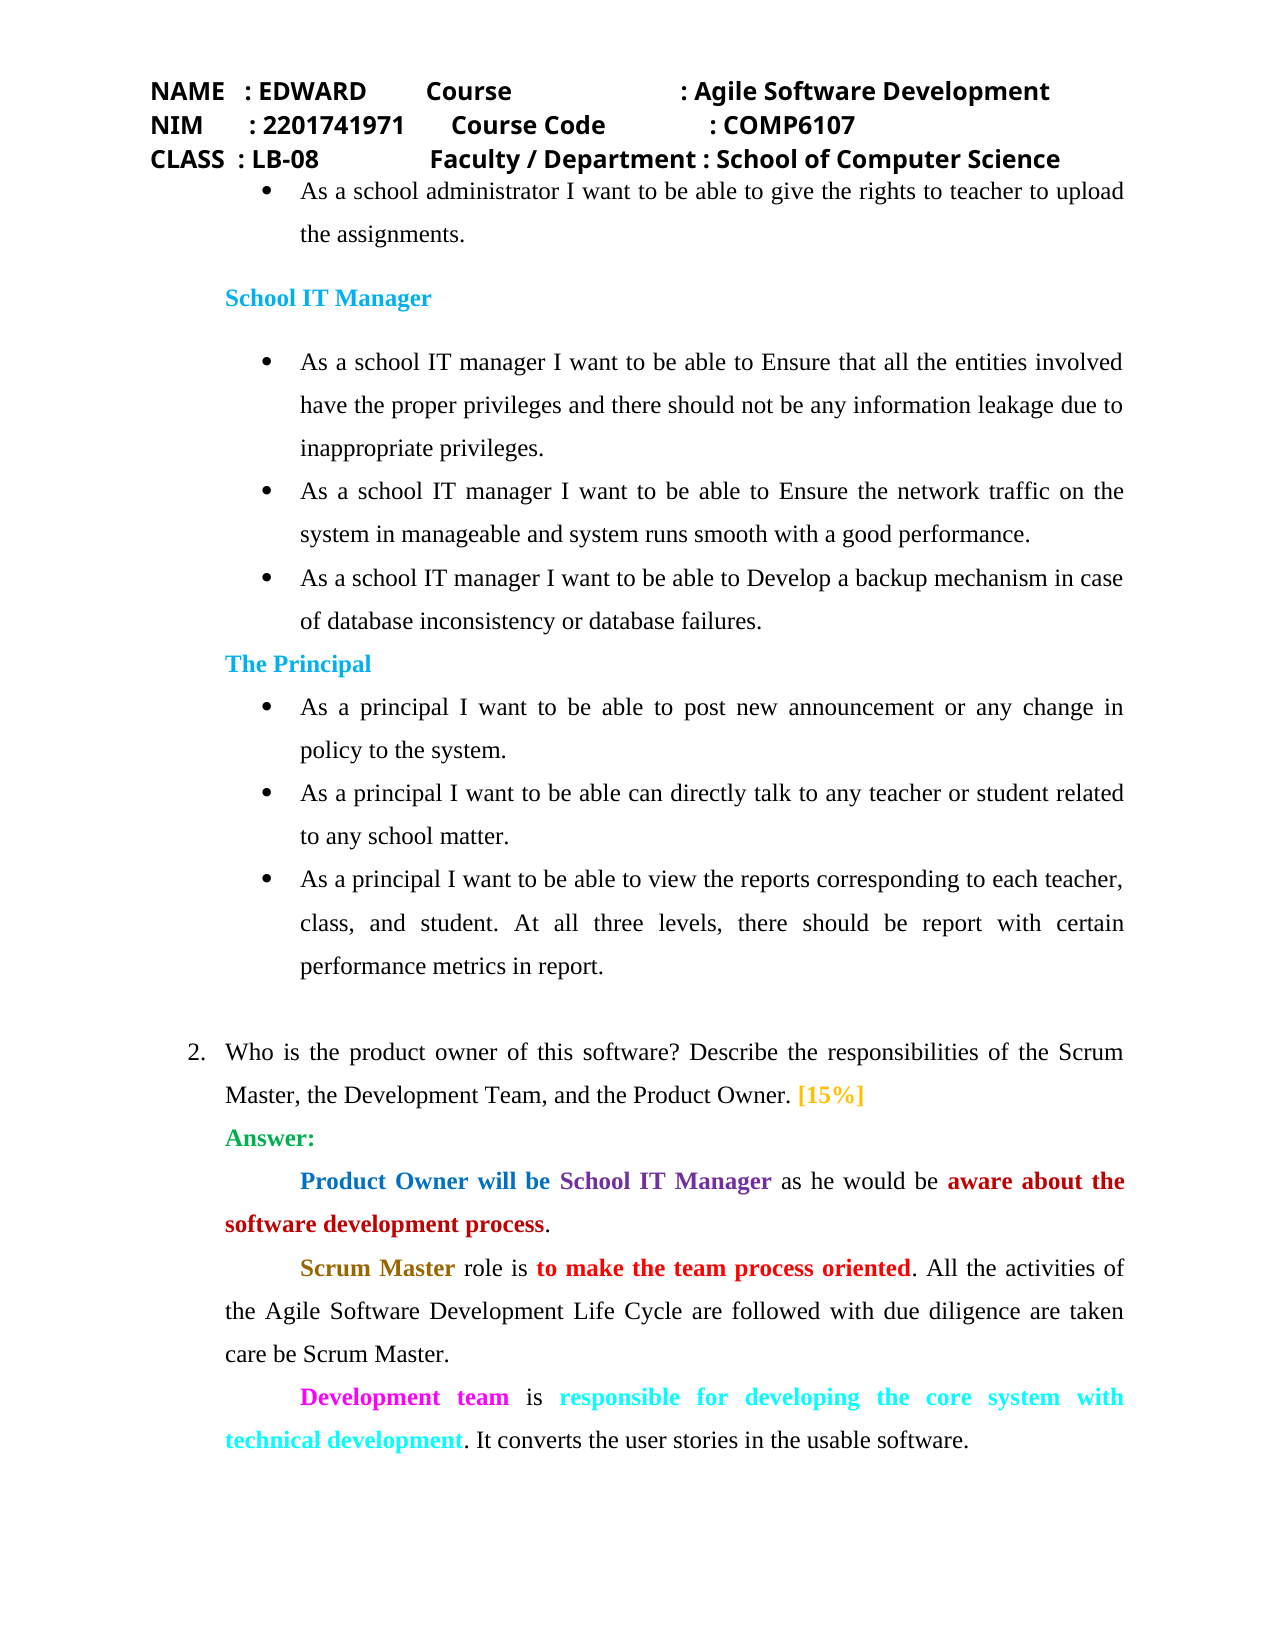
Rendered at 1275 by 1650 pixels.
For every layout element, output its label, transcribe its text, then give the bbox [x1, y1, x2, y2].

list The Principal [225, 649, 1125, 678]
list Scrum Master role is to make the team process oriented. All the activities of the Agile Software Development Life Cycle are followed with due diligence are taken care be Scrum Master. [225, 1253, 1125, 1368]
list Answer: [225, 1123, 1125, 1152]
text School IT Manager [150, 283, 1125, 312]
list As a school IT manager I want to be able to Ensure the network traffic on the system in manageable and system runs smooth with a good performance. [262, 476, 1125, 548]
list Product Owner will be School IT Manager as he would be aware about the software development process. [225, 1166, 1125, 1238]
list As a principal I want to be able to post new announcement or any change in policy to the system. [262, 692, 1125, 764]
list As a school administrator I want to be able to give the rights to teacher to upload the assignments. [262, 176, 1125, 248]
list Development team is responsible for developing the core system with technical development. It converts the user stories in the usable software. [225, 1382, 1125, 1454]
list Who is the product owner of this software? Describe the responsibilities of the Scrum Master, the Development Team, and the Product Owner. [15%] [187, 1037, 1125, 1109]
list As a principal I want to be able can directly talk to any teacher or student related to any school matter. [262, 778, 1125, 850]
list As a principal I want to be able to view the reports corresponding to each teacher, class, and student. At all three levels, there should be report with certain performance metrics in report. [262, 864, 1125, 979]
list As a school IT manager I want to be able to Develop a backup mechanism in case of database inconsistency or database failures. [262, 563, 1125, 634]
list As a school IT manager I want to be able to Ensure that all the entities involved have the proper privileges and there should not be any information leakage due to inappropriate privileges. [262, 347, 1125, 462]
